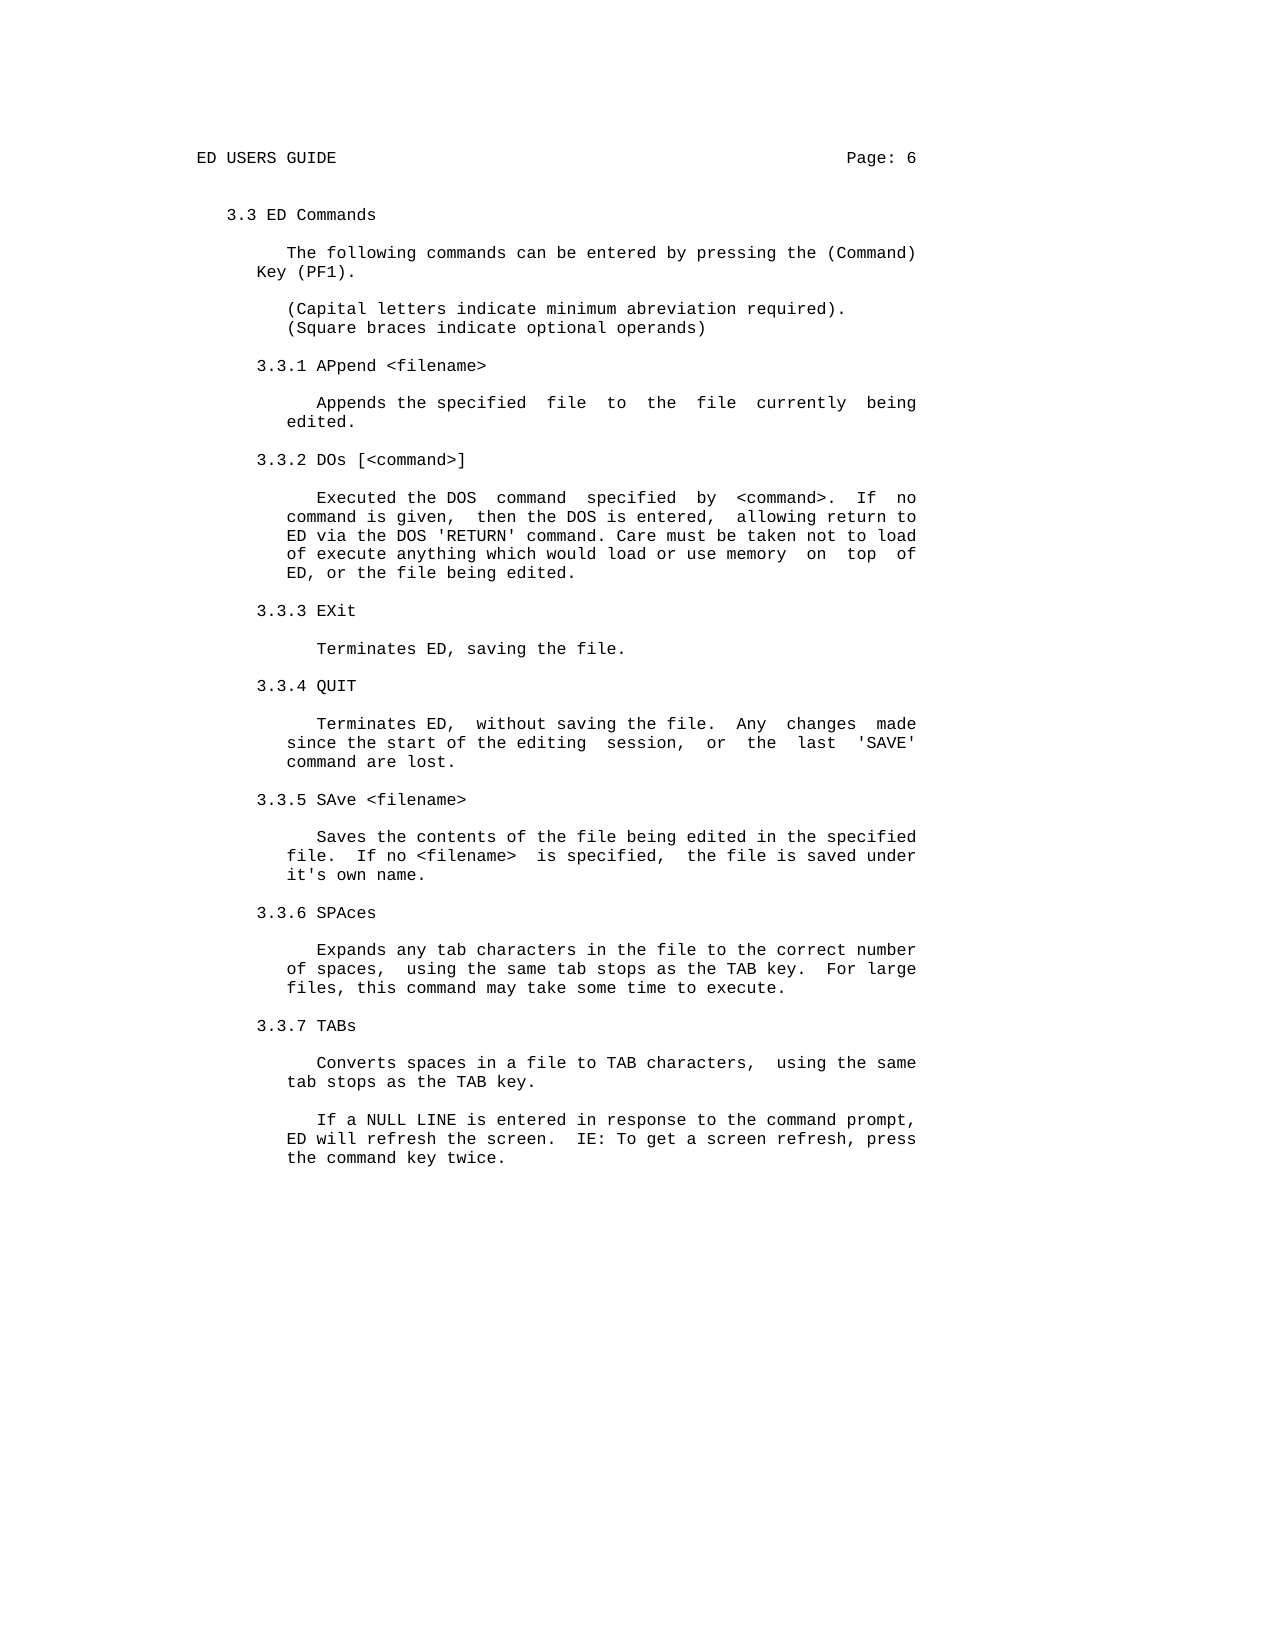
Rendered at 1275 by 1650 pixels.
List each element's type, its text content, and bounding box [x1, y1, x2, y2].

text tab stops as the TAB key. [156, 1074, 1118, 1093]
text the command key twice. [156, 1149, 1118, 1168]
text ED via the DOS 'RETURN' command. Care must be taken not to load [156, 527, 1118, 546]
text ED, or the file being edited. [156, 565, 1118, 584]
text Expands any tab characters in the file to the correct number [156, 942, 1118, 961]
text If a NULL LINE is entered in response to the command prompt, [156, 1112, 1118, 1130]
text of spaces, using the same tab stops as the TAB key. For large [156, 961, 1118, 979]
text The following commands can be entered by pressing the (Command) [156, 244, 1118, 263]
text 3.3.6 SPAces [156, 904, 1118, 923]
text Appends the specified file to the file currently being [156, 395, 1118, 414]
text files, this command may take some time to execute. [156, 979, 1118, 998]
text command is given, then the DOS is entered, allowing return to [156, 508, 1118, 527]
text edited. [156, 414, 1118, 433]
text ED USERS GUIDE Page: 6 [156, 150, 1118, 169]
text command are lost. [156, 753, 1118, 772]
text (Square braces indicate optional operands) [156, 320, 1118, 338]
text Converts spaces in a file to TAB characters, using the same [156, 1055, 1118, 1074]
text of execute anything which would load or use memory on top of [156, 546, 1118, 565]
text 3.3.3 EXit [156, 602, 1118, 621]
text ED will refresh the screen. IE: To get a screen refresh, press [156, 1130, 1118, 1149]
text Saves the contents of the file being edited in the specified [156, 829, 1118, 848]
text since the start of the editing session, or the last 'SAVE' [156, 734, 1118, 753]
text 3.3.4 QUIT [156, 678, 1118, 697]
text Executed the DOS command specified by <command>. If no [156, 489, 1118, 508]
text 3.3.5 SAve <filename> [156, 791, 1118, 810]
text file. If no <filename> is specified, the file is saved under [156, 848, 1118, 866]
text Key (PF1). [156, 263, 1118, 282]
text Terminates ED, without saving the file. Any changes made [156, 716, 1118, 734]
text it's own name. [156, 866, 1118, 885]
text 3.3.7 TABs [156, 1017, 1118, 1036]
text 3.3.2 DOs [<command>] [156, 452, 1118, 471]
text 3.3 ED Commands [156, 207, 1118, 225]
text (Capital letters indicate minimum abreviation required). [156, 301, 1118, 320]
text Terminates ED, saving the file. [156, 640, 1118, 659]
text 3.3.1 APpend <filename> [156, 357, 1118, 376]
